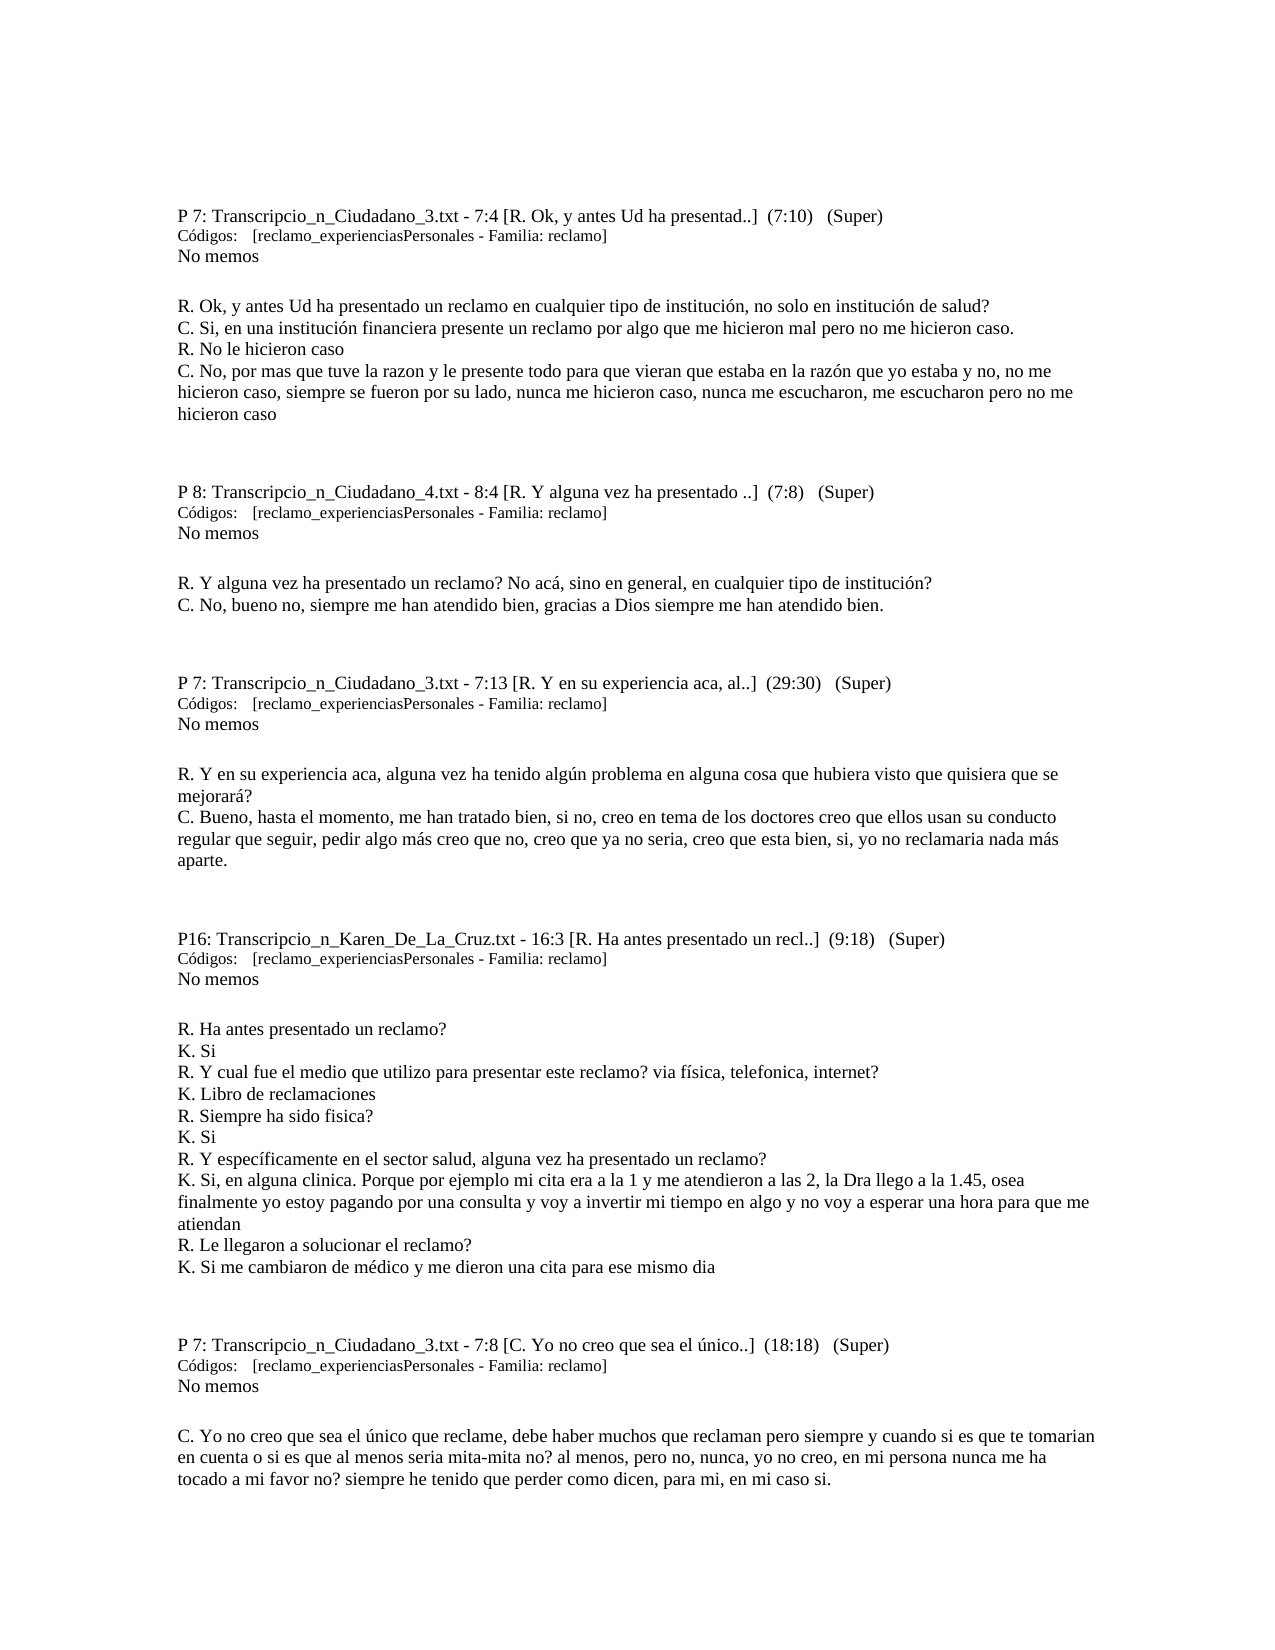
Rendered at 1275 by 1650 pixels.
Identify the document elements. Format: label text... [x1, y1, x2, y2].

text P 8: Transcripcio_n_Ciudadano_4.txt - 8:4 [R. Y alguna vez ha presentado ..] (7:8) (Super) [177, 481, 1098, 503]
text K. Si [177, 1126, 1098, 1148]
text K. Libro de reclamaciones [177, 1083, 1098, 1104]
text R. Le llegaron a solucionar el reclamo? [177, 1234, 1098, 1256]
text No memos [177, 1375, 1098, 1396]
text Códigos: [reclamo_experienciasPersonales - Familia: reclamo] [177, 226, 1098, 245]
text R. No le hicieron caso [177, 338, 1098, 360]
text R. Siempre ha sido fisica? [177, 1104, 1098, 1126]
text R. Y alguna vez ha presentado un reclamo? No acá, sino en general, en cualquier tipo de institución? [177, 572, 1098, 594]
text C. Si, en una institución financiera presente un reclamo por algo que me hicieron mal pero no me hicieron caso. [177, 317, 1098, 338]
text Códigos: [reclamo_experienciasPersonales - Familia: reclamo] [177, 694, 1098, 713]
text No memos [177, 713, 1098, 734]
text C. Bueno, hasta el momento, me han tratado bien, si no, creo en tema de los doctores creo que ellos usan su conducto regular que seguir, pedir algo más creo que no, creo que ya no seria, creo que esta bien, si, yo no reclamaria nada más aparte. [177, 806, 1098, 871]
text R. Y en su experiencia aca, alguna vez ha tenido algún problema en alguna cosa que hubiera visto que quisiera que se mejorará? [177, 763, 1098, 806]
text No memos [177, 968, 1098, 990]
text R. Y cual fue el medio que utilizo para presentar este reclamo? via física, telefonica, internet? [177, 1061, 1098, 1083]
text P 7: Transcripcio_n_Ciudadano_3.txt - 7:13 [R. Y en su experiencia aca, al..] (29:30) (Super) [177, 672, 1098, 694]
text C. No, por mas que tuve la razon y le presente todo para que vieran que estaba en la razón que yo estaba y no, no me hicieron caso, siempre se fueron por su lado, nunca me hicieron caso, nunca me escucharon, me escucharon pero no me hicieron caso [177, 360, 1098, 424]
text Códigos: [reclamo_experienciasPersonales - Familia: reclamo] [177, 503, 1098, 522]
text No memos [177, 522, 1098, 544]
text C. Yo no creo que sea el único que reclame, debe haber muchos que reclaman pero siempre y cuando si es que te tomarian en cuenta o si es que al menos seria mita-mita no? al menos, pero no, nunca, yo no creo, en mi persona nunca me ha tocado a mi favor no? siempre he tenido que perder como dicen, para mi, en mi caso si. [177, 1425, 1098, 1489]
text P 7: Transcripcio_n_Ciudadano_3.txt - 7:4 [R. Ok, y antes Ud ha presentad..] (7:10) (Super) [177, 204, 1098, 226]
text No memos [177, 245, 1098, 267]
text R. Ok, y antes Ud ha presentado un reclamo en cualquier tipo de institución, no solo en institución de salud? [177, 295, 1098, 317]
text R. Y específicamente en el sector salud, alguna vez ha presentado un reclamo? [177, 1148, 1098, 1169]
text P16: Transcripcio_n_Karen_De_La_Cruz.txt - 16:3 [R. Ha antes presentado un recl..] (9:18) (Super) [177, 928, 1098, 949]
text R. Ha antes presentado un reclamo? [177, 1018, 1098, 1040]
text K. Si, en alguna clinica. Porque por ejemplo mi cita era a la 1 y me atendieron a las 2, la Dra llego a la 1.45, osea finalmente yo estoy pagando por una consulta y voy a invertir mi tiempo en algo y no voy a esperar una hora para que me atiendan [177, 1169, 1098, 1234]
text K. Si [177, 1040, 1098, 1061]
text C. No, bueno no, siempre me han atendido bien, gracias a Dios siempre me han atendido bien. [177, 594, 1098, 615]
text Códigos: [reclamo_experienciasPersonales - Familia: reclamo] [177, 1356, 1098, 1375]
text P 7: Transcripcio_n_Ciudadano_3.txt - 7:8 [C. Yo no creo que sea el único..] (18:18) (Super) [177, 1334, 1098, 1356]
text Códigos: [reclamo_experienciasPersonales - Familia: reclamo] [177, 949, 1098, 968]
text K. Si me cambiaron de médico y me dieron una cita para ese mismo dia [177, 1256, 1098, 1277]
